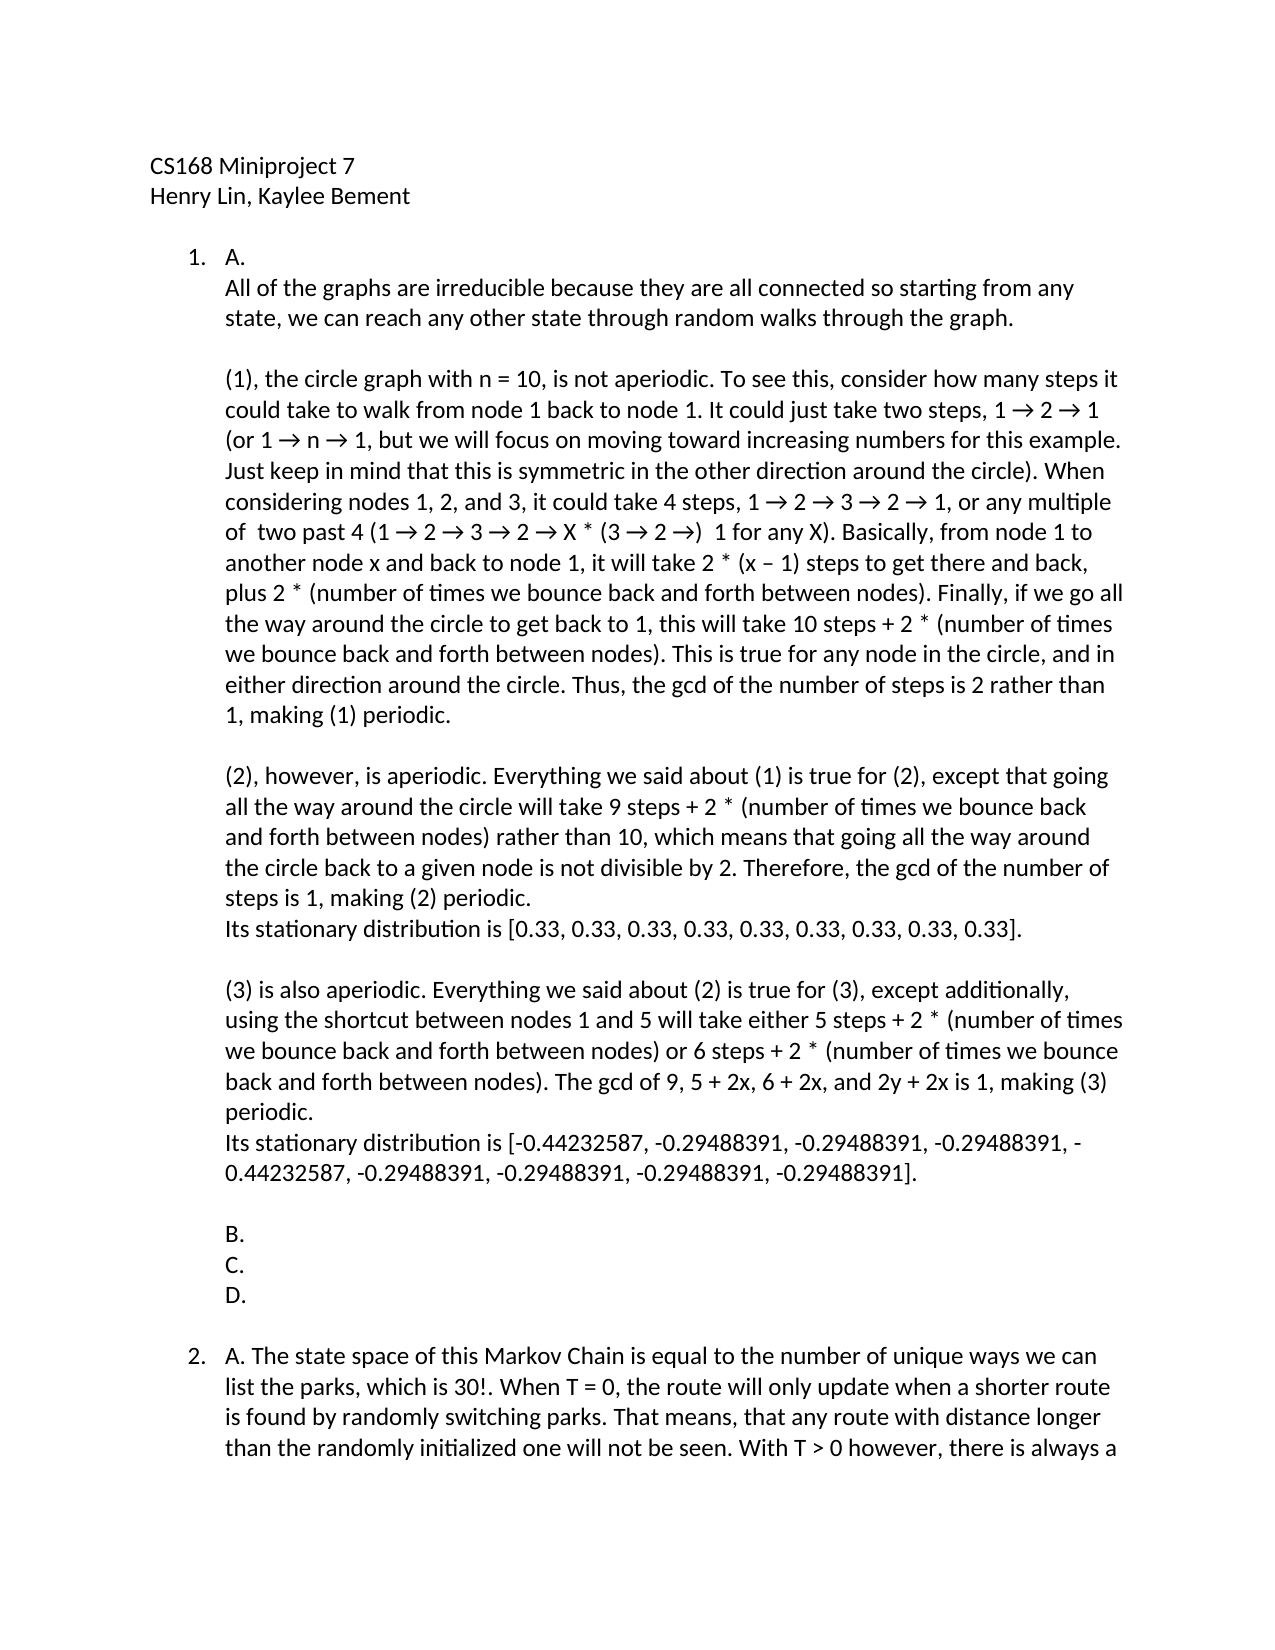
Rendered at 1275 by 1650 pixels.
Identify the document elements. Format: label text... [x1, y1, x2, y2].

list A. [187, 242, 1125, 272]
text (1), the circle graph with n = 10, is not aperiodic. To see this, consider how many steps it could take to walk from node 1 back to node 1. It could just take two steps, 1 → 2 → 1 (or 1 → n → 1, but we will focus on moving toward increasing numbers for this example. Just keep in mind that this is symmetric in the other direction around the circle). When considering nodes 1, 2, and 3, it could take 4 steps, 1 → 2 → 3 → 2 → 1, or any multiple of two past 4 (1 → 2 → 3 → 2 → X * (3 → 2 →) 1 for any X). Basically, from node 1 to another node x and back to node 1, it will take 2 * (x – 1) steps to get there and back, plus 2 * (number of times we bounce back and forth between nodes). Finally, if we go all the way around the circle to get back to 1, this will take 10 steps + 2 * (number of times we bounce back and forth between nodes). This is true for any node in the circle, and in either direction around the circle. Thus, the gcd of the number of steps is 2 rather than 1, making (1) periodic. [225, 364, 1125, 730]
text All of the graphs are irreducible because they are all connected so starting from any state, we can reach any other state through random walks through the graph. [225, 272, 1125, 333]
text Henry Lin, Kaylee Bement [150, 181, 1125, 211]
list C. [225, 1249, 1125, 1279]
list D. [225, 1279, 1125, 1310]
list (2), however, is aperiodic. Everything we said about (1) is true for (2), except that going all the way around the circle will take 9 steps + 2 * (number of times we bounce back and forth between nodes) rather than 10, which means that going all the way around the circle back to a given node is not divisible by 2. Therefore, the gcd of the number of steps is 1, making (2) periodic. [225, 760, 1125, 913]
list (3) is also aperiodic. Everything we said about (2) is true for (3), except additionally, using the shortcut between nodes 1 and 5 will take either 5 steps + 2 * (number of times we bounce back and forth between nodes) or 6 steps + 2 * (number of times we bounce back and forth between nodes). The gcd of 9, 5 + 2x, 6 + 2x, and 2y + 2x is 1, making (3) periodic. [225, 974, 1125, 1127]
list Its stationary distribution is [0.33, 0.33, 0.33, 0.33, 0.33, 0.33, 0.33, 0.33, 0.33]. [225, 913, 1125, 943]
text CS168 Miniproject 7 [150, 150, 1125, 181]
list Its stationary distribution is [-0.44232587, -0.29488391, -0.29488391, -0.29488391, -0.44232587, -0.29488391, -0.29488391, -0.29488391, -0.29488391]. [225, 1127, 1125, 1188]
list B. [225, 1218, 1125, 1249]
